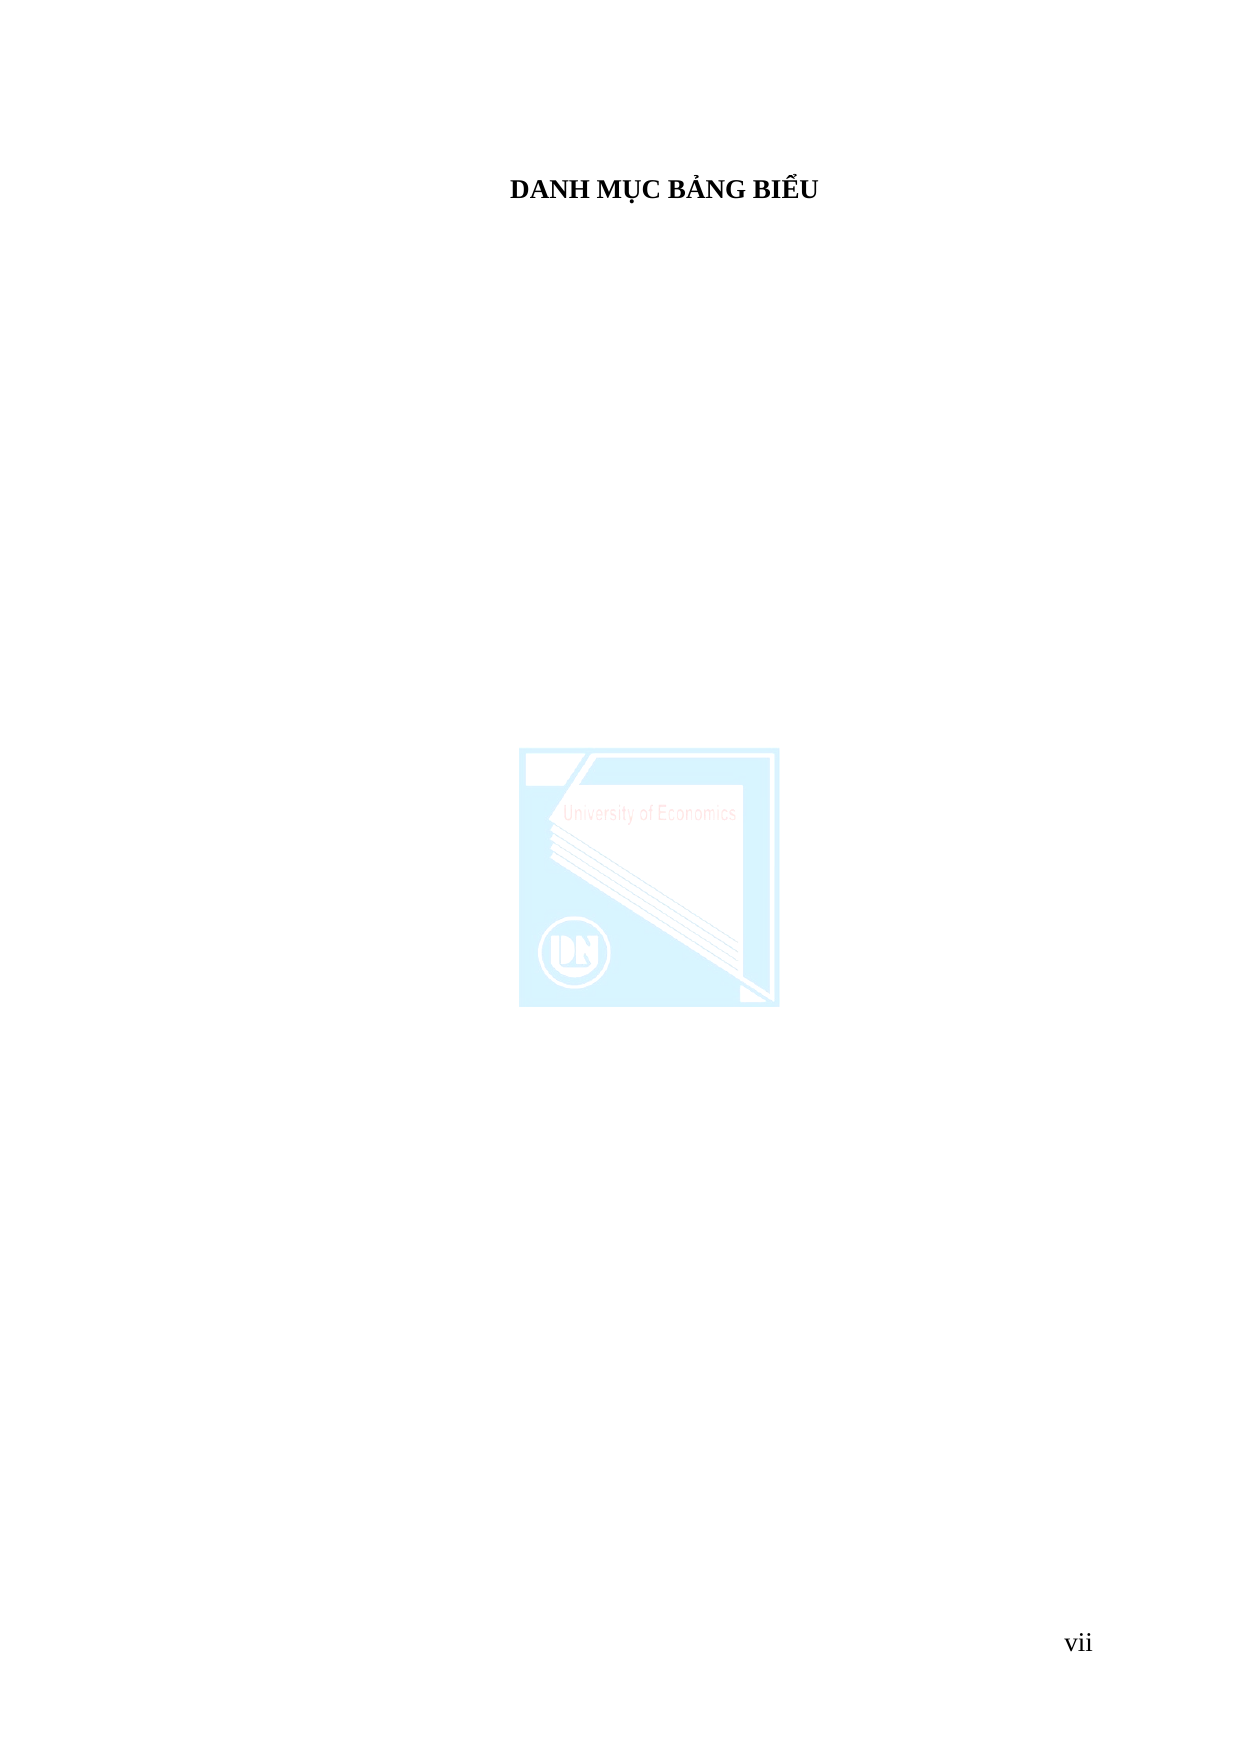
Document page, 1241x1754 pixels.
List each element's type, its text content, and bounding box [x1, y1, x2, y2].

subtitle DANH MỤC BẢNG BIỂU [237, 173, 1092, 204]
